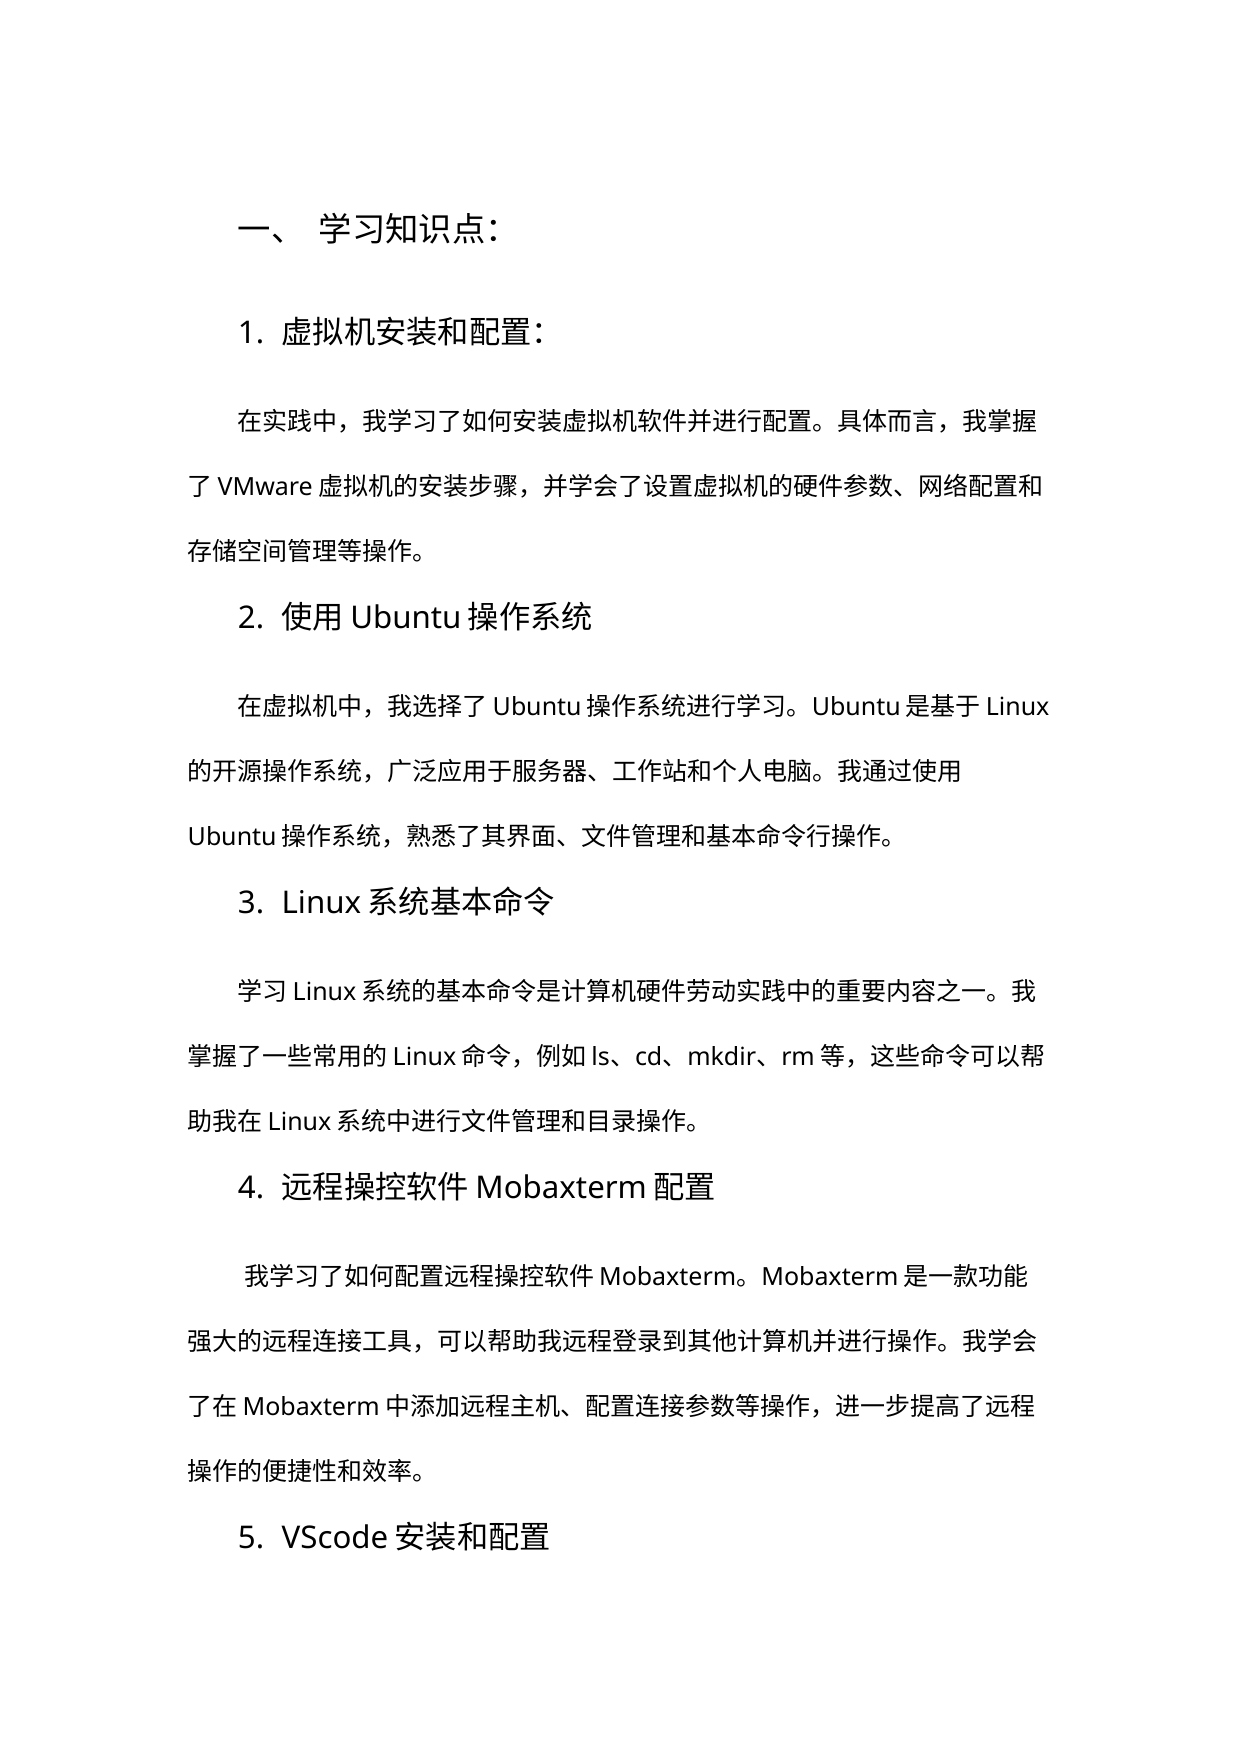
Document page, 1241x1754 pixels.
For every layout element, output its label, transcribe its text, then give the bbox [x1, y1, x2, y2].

text 在虚拟机中，我选择了Ubuntu操作系统进行学习。Ubuntu是基于Linux的开源操作系统，广泛应用于服务器、工作站和个人电脑。我通过使用Ubuntu操作系统，熟悉了其界面、文件管理和基本命令行操作。 [187, 672, 1053, 867]
text 学习Linux系统的基本命令是计算机硬件劳动实践中的重要内容之一。我掌握了一些常用的Linux命令，例如ls、cd、mkdir、rm等，这些命令可以帮助我在Linux系统中进行文件管理和目录操作。 [187, 957, 1053, 1152]
text 虚拟机安装和配置： [238, 297, 1053, 362]
text VScode安装和配置 [238, 1502, 1053, 1567]
text Linux系统基本命令 [238, 867, 1053, 932]
text 在实践中，我学习了如何安装虚拟机软件并进行配置。具体而言，我掌握了VMware虚拟机的安装步骤，并学会了设置虚拟机的硬件参数、网络配置和存储空间管理等操作。 [187, 387, 1053, 582]
text 我学习了如何配置远程操控软件Mobaxterm。Mobaxterm是一款功能强大的远程连接工具，可以帮助我远程登录到其他计算机并进行操作。我学会了在Mobaxterm中添加远程主机、配置连接参数等操作，进一步提高了远程操作的便捷性和效率。 [187, 1242, 1053, 1502]
text 远程操控软件Mobaxterm配置 [238, 1152, 1053, 1217]
text 使用Ubuntu操作系统 [238, 582, 1053, 647]
text 学习知识点： [237, 194, 1053, 259]
